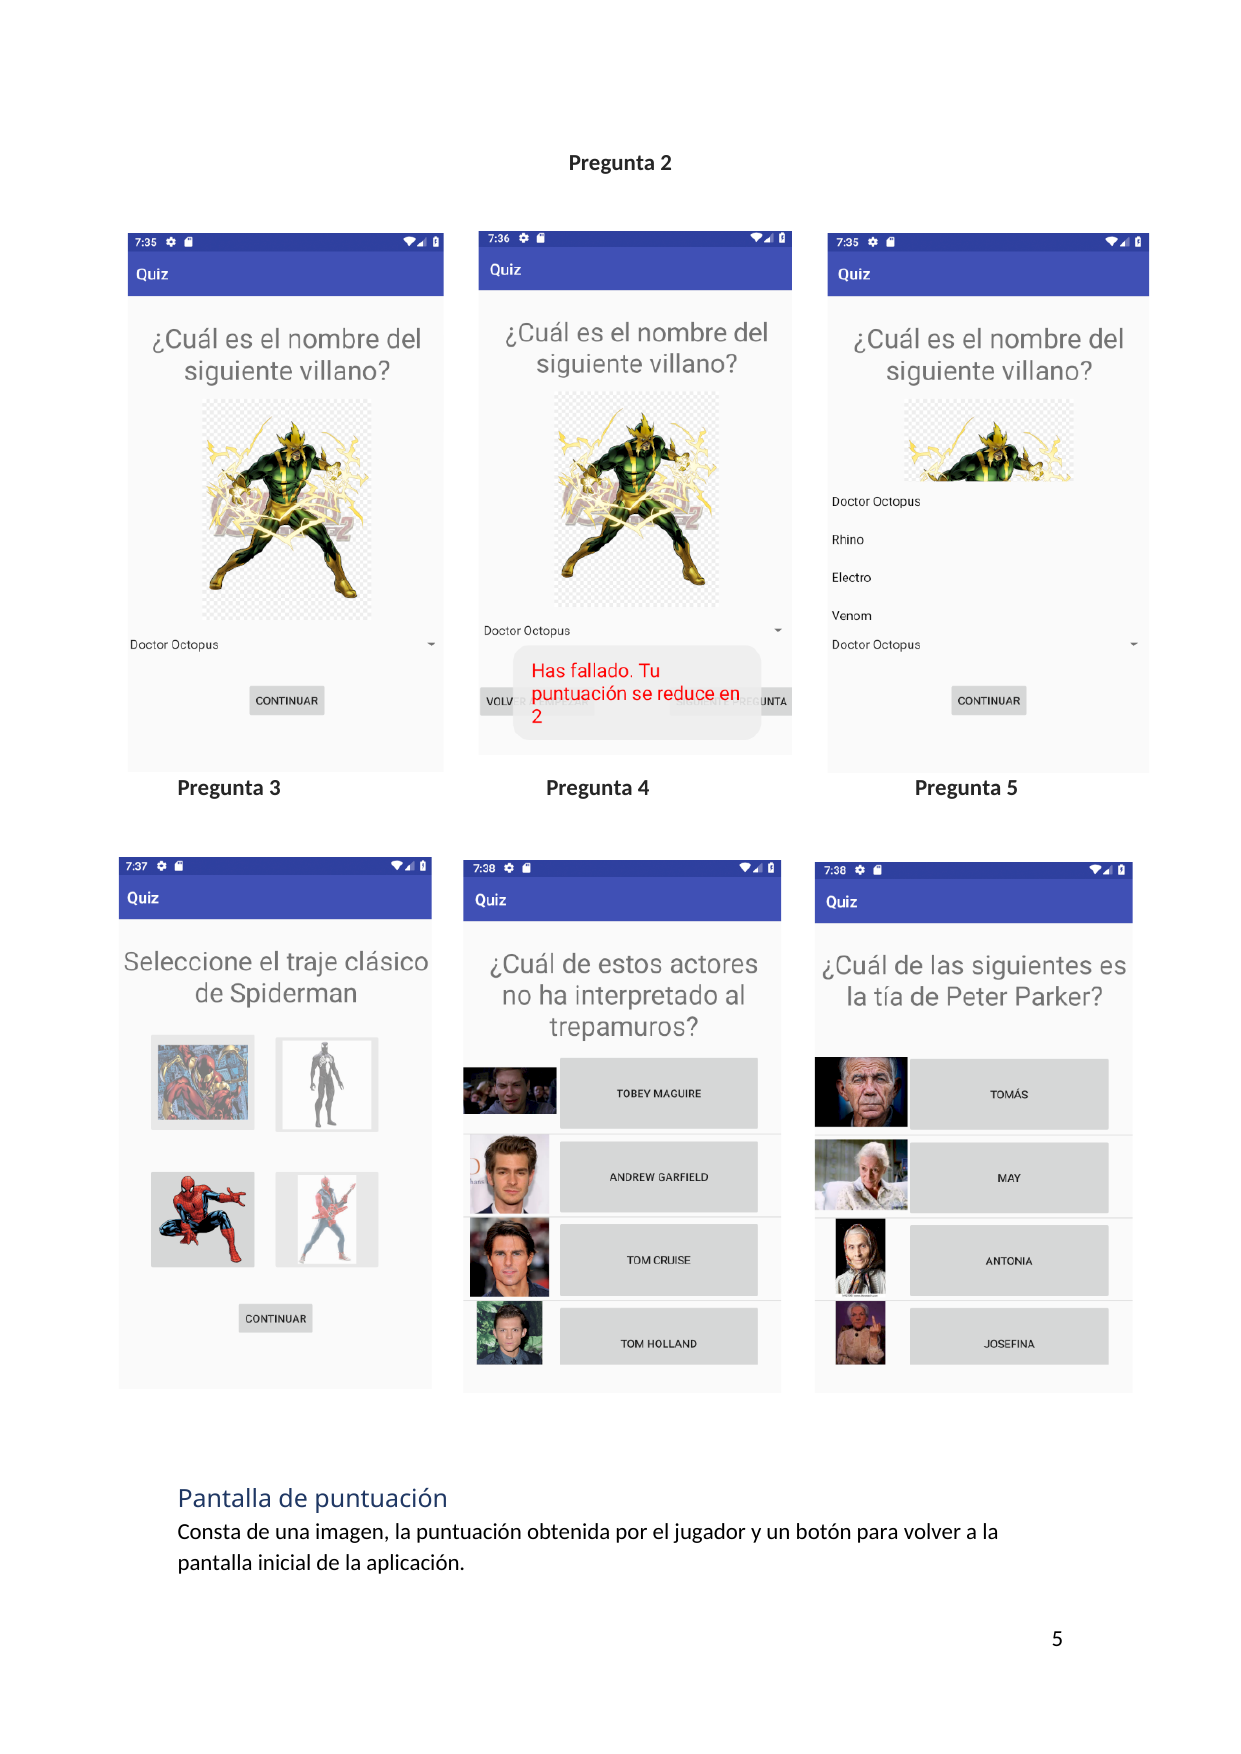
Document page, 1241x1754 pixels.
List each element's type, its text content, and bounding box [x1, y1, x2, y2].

picture [814, 862, 1133, 1393]
subtitle Pantalla de puntuación [177, 1481, 1063, 1515]
picture [118, 857, 432, 1389]
picture [827, 233, 1150, 773]
picture [478, 231, 792, 755]
text Pregunta 3 Pregunta 4 Pregunta 5 [177, 462, 1063, 801]
text Pregunta 2 [177, 148, 1063, 176]
text Consta de una imagen, la puntuación obtenida por el jugador y un botón para volver a la pantalla inicial de la aplicación. [177, 1517, 1063, 1576]
picture [463, 860, 782, 1393]
picture [127, 233, 444, 772]
